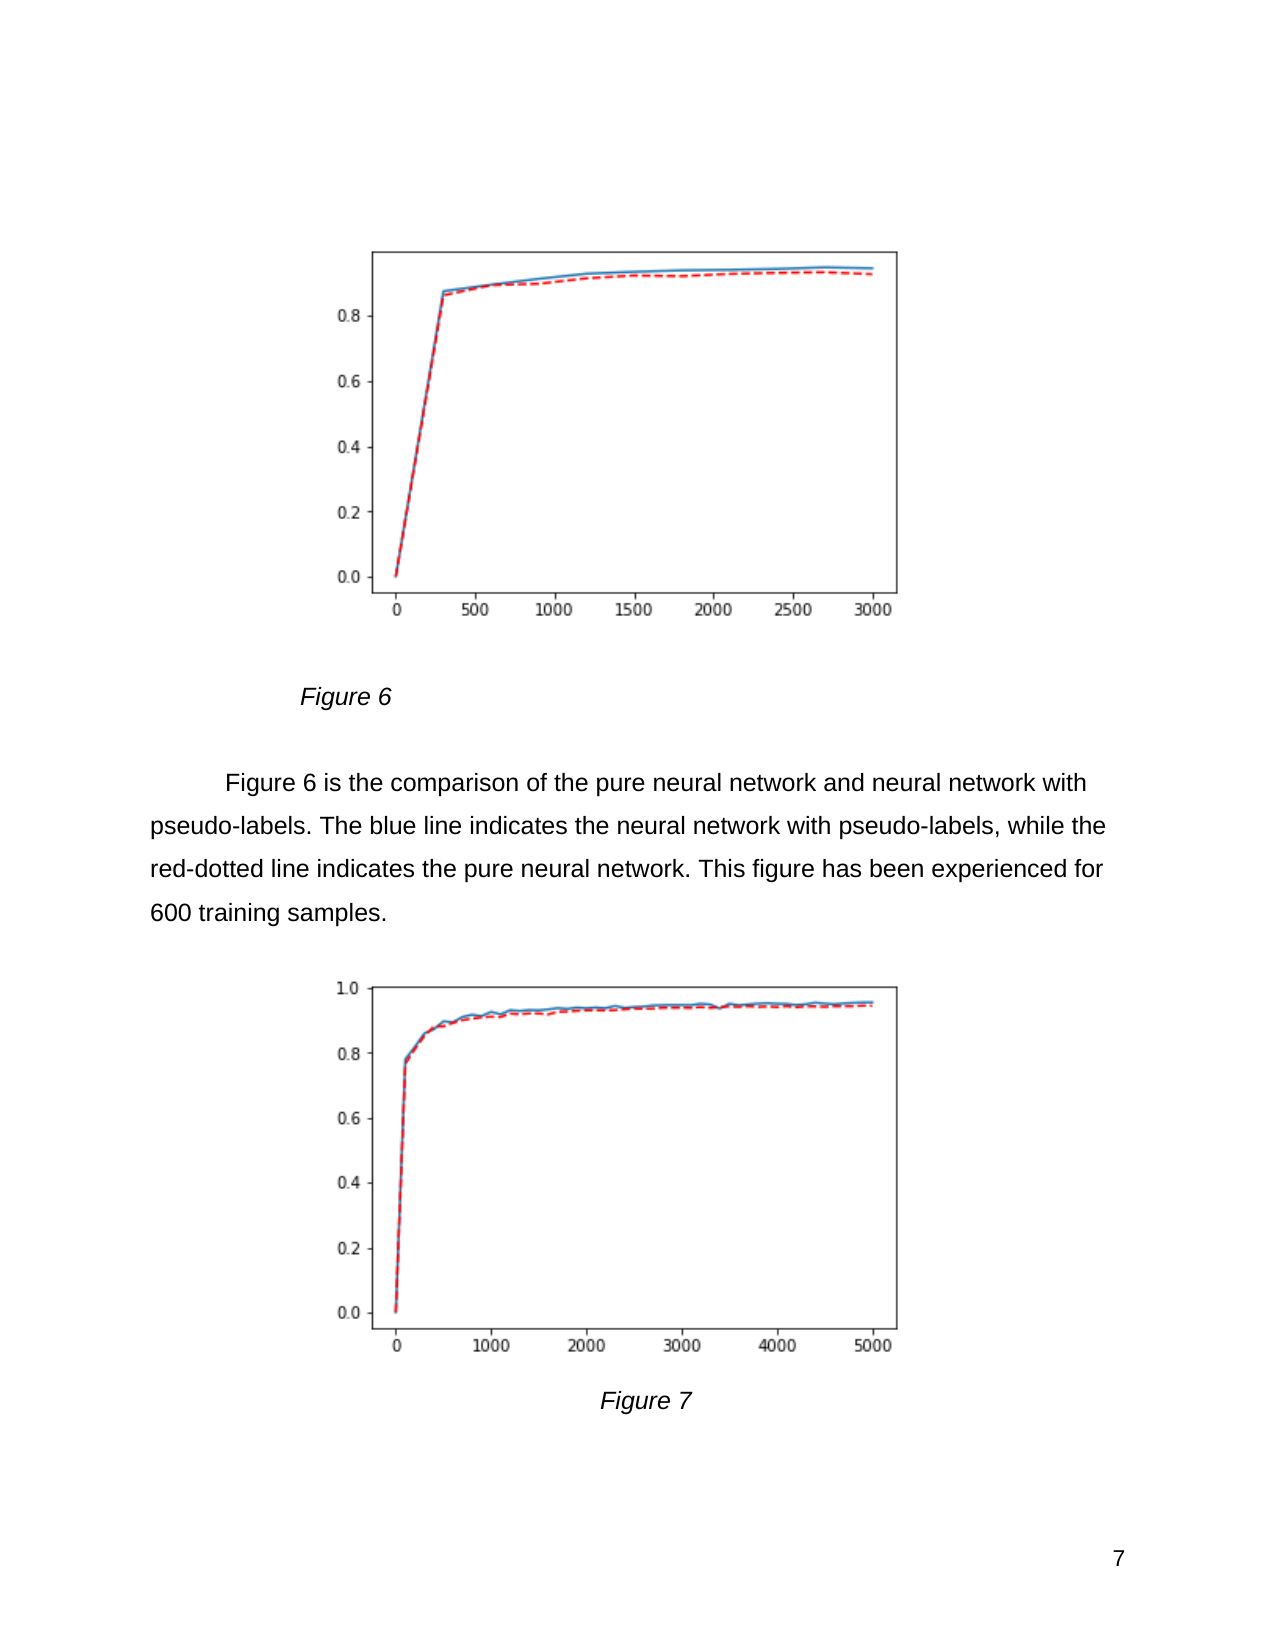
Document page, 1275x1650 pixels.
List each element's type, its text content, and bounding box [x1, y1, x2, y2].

picture [325, 971, 912, 1366]
picture [325, 236, 912, 630]
text Figure 6 is the comparison of the pure neural network and neural network with pseudo-labels. The blue line indicates the neural network with pseudo-labels, while the red-dotted line indicates the pure neural network. This figure has been experienced for 600 training samples. [150, 768, 1125, 926]
text Figure 6 [150, 639, 1125, 711]
text Figure 7 [525, 1386, 1125, 1415]
